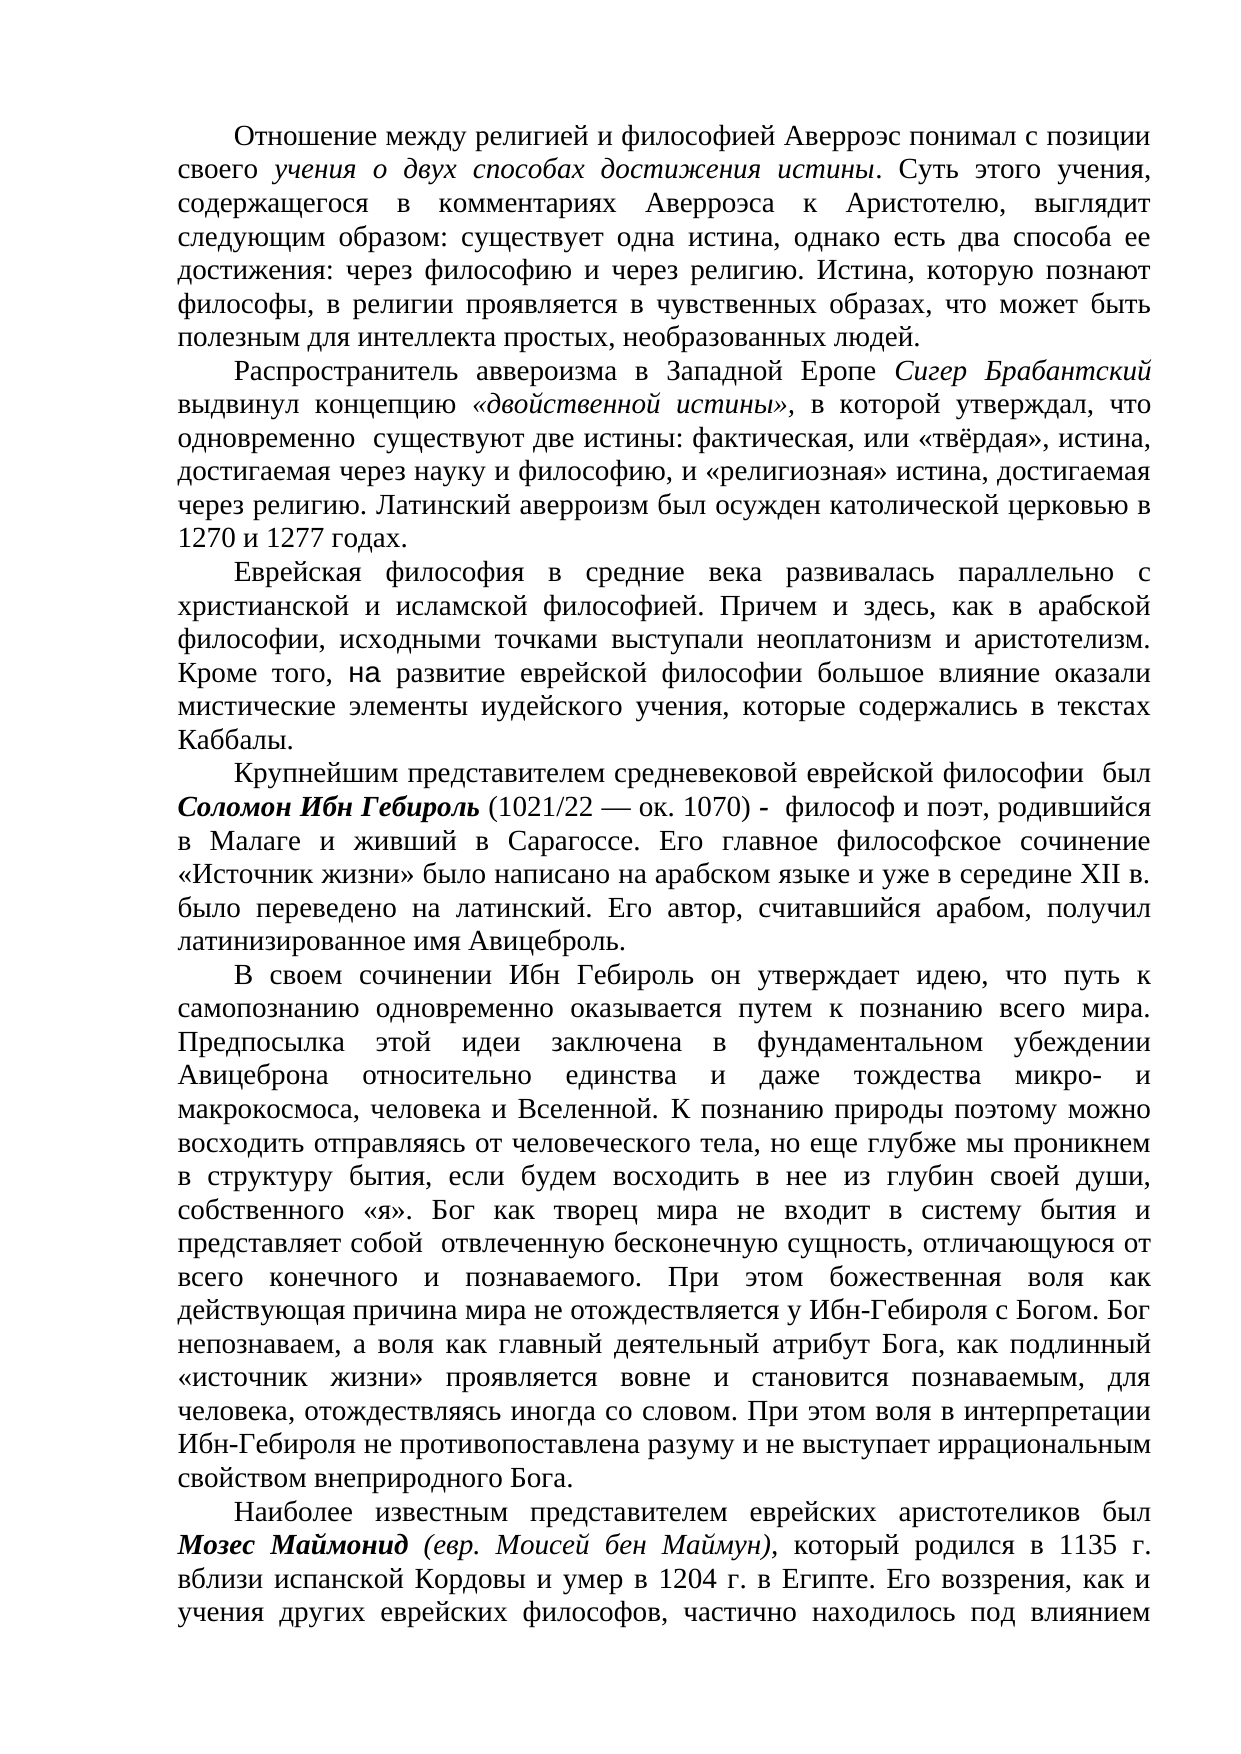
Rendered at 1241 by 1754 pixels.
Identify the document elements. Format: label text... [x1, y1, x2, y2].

text Отношение между религией и философией Аверроэс понимал с позиции своего учения о двух способах достижения истины. Суть этого учения, содержащегося в комментариях Аверроэса к Аристотелю, выглядит следующим образом: существует одна истина, однако есть два способа ее достижения: через философию и через религию. Истина, которую познают философы, в религии проявляется в чувственных образах, что может быть полезным для интеллекта простых, необразованных людей. [177, 118, 1152, 353]
text Распространитель аввероизма в Западной Еропе Сигер Брабантский выдвинул концепцию «двойственной истины», в которой утверждал, что одновременно существуют две истины: фактическая, или «твёрдая», истина, достигаемая через науку и философию, и «религиозная» истина, достигаемая через религию. Латинский аверроизм был осужден католической церковью в 1270 и 1277 годах. [177, 353, 1152, 554]
text В своем сочинении Ибн Гебироль он утверждает идею, что путь к самопознанию одновременно оказывается путем к познанию всего мира. Предпосылка этой идеи заключена в фундаментальном убеждении Авицеброна относительно единства и даже тождества микро- и макрокосмоса, человека и Вселенной. К познанию природы поэтому можно восходить отправляясь от человеческого тела, но еще глубже мы проникнем в структуру бытия, если будем восходить в нее из глубин своей души, собственного «я». Бог как творец мира не входит в систему бытия и представляет собой отвлеченную бесконечную сущность, отличающуюся от всего конечного и познаваемого. При этом божественная воля как действующая причина мира не отождествляется у Ибн-Гебироля с Богом. Бог непознаваем, а воля как главный деятельный атрибут Бога, как подлинный «источник жизни» проявляется вовне и становится познаваемым, для человека, отождествляясь иногда со словом. При этом воля в интерпретации Ибн-Гебироля не противопоставлена разуму и не выступает иррациональным свойством внеприродного Бога. [177, 957, 1152, 1494]
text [177, 1494, 1152, 1628]
text Крупнейшим представителем средневековой еврейской философии был Соломон Ибн Гебироль (1021/22 — ок. 1070) - философ и поэт, родившийся в Малаге и живший в Сарагоссе. Его главное философское сочинение «Источник жизни» было написано на арабском языке и уже в середине XII в. было переведено на латинский. Его автор, считавшийся арабом, получил латинизированное имя Авицеброль. [177, 756, 1152, 957]
text Еврейская философия в средние века развивалась параллельно с христианской и исламской философией. Причем и здесь, как в арабской философии, исходными точками выступали неоплатонизм и аристотелизм. Кроме того, на развитие еврейской философии большое влияние оказали мистические элементы иудейского учения, которые содержались в текстах Каббалы. [177, 554, 1152, 756]
